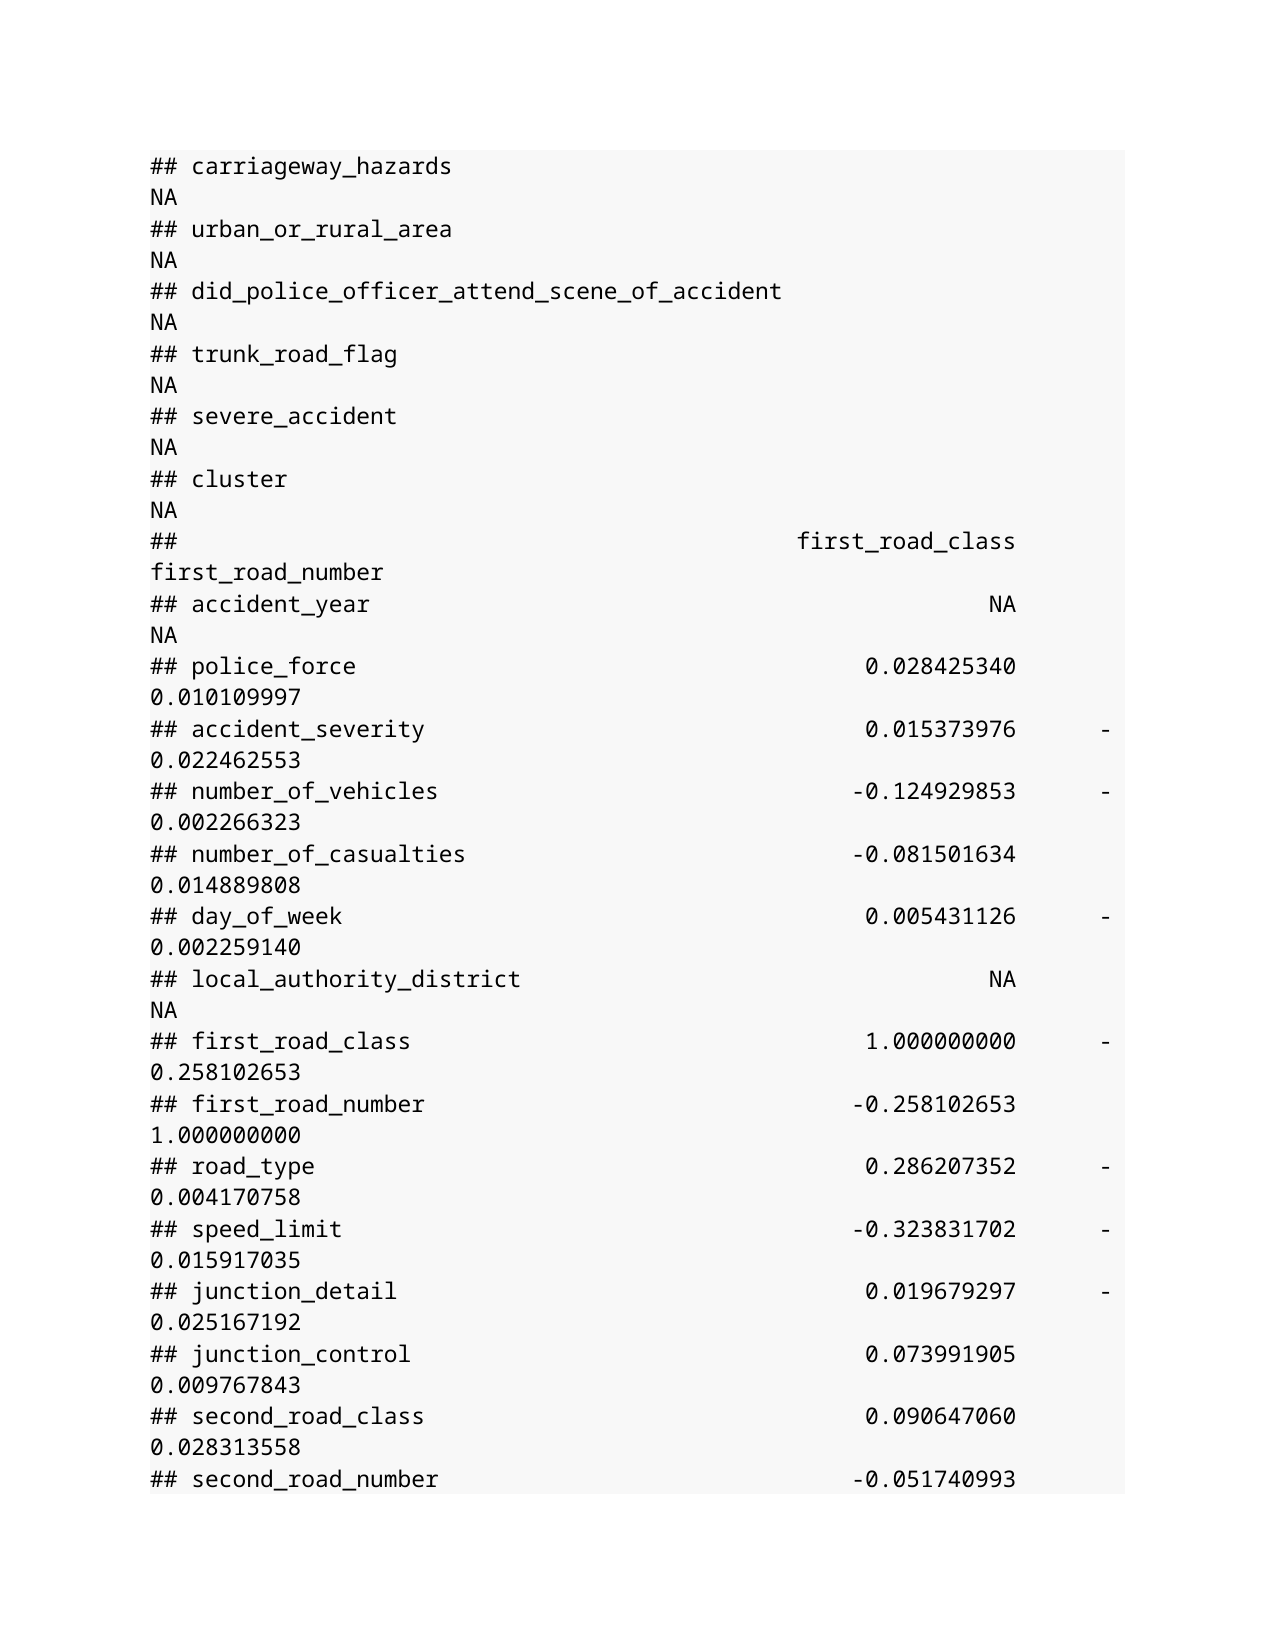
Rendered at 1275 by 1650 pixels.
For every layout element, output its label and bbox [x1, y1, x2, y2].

text [150, 150, 1125, 1494]
